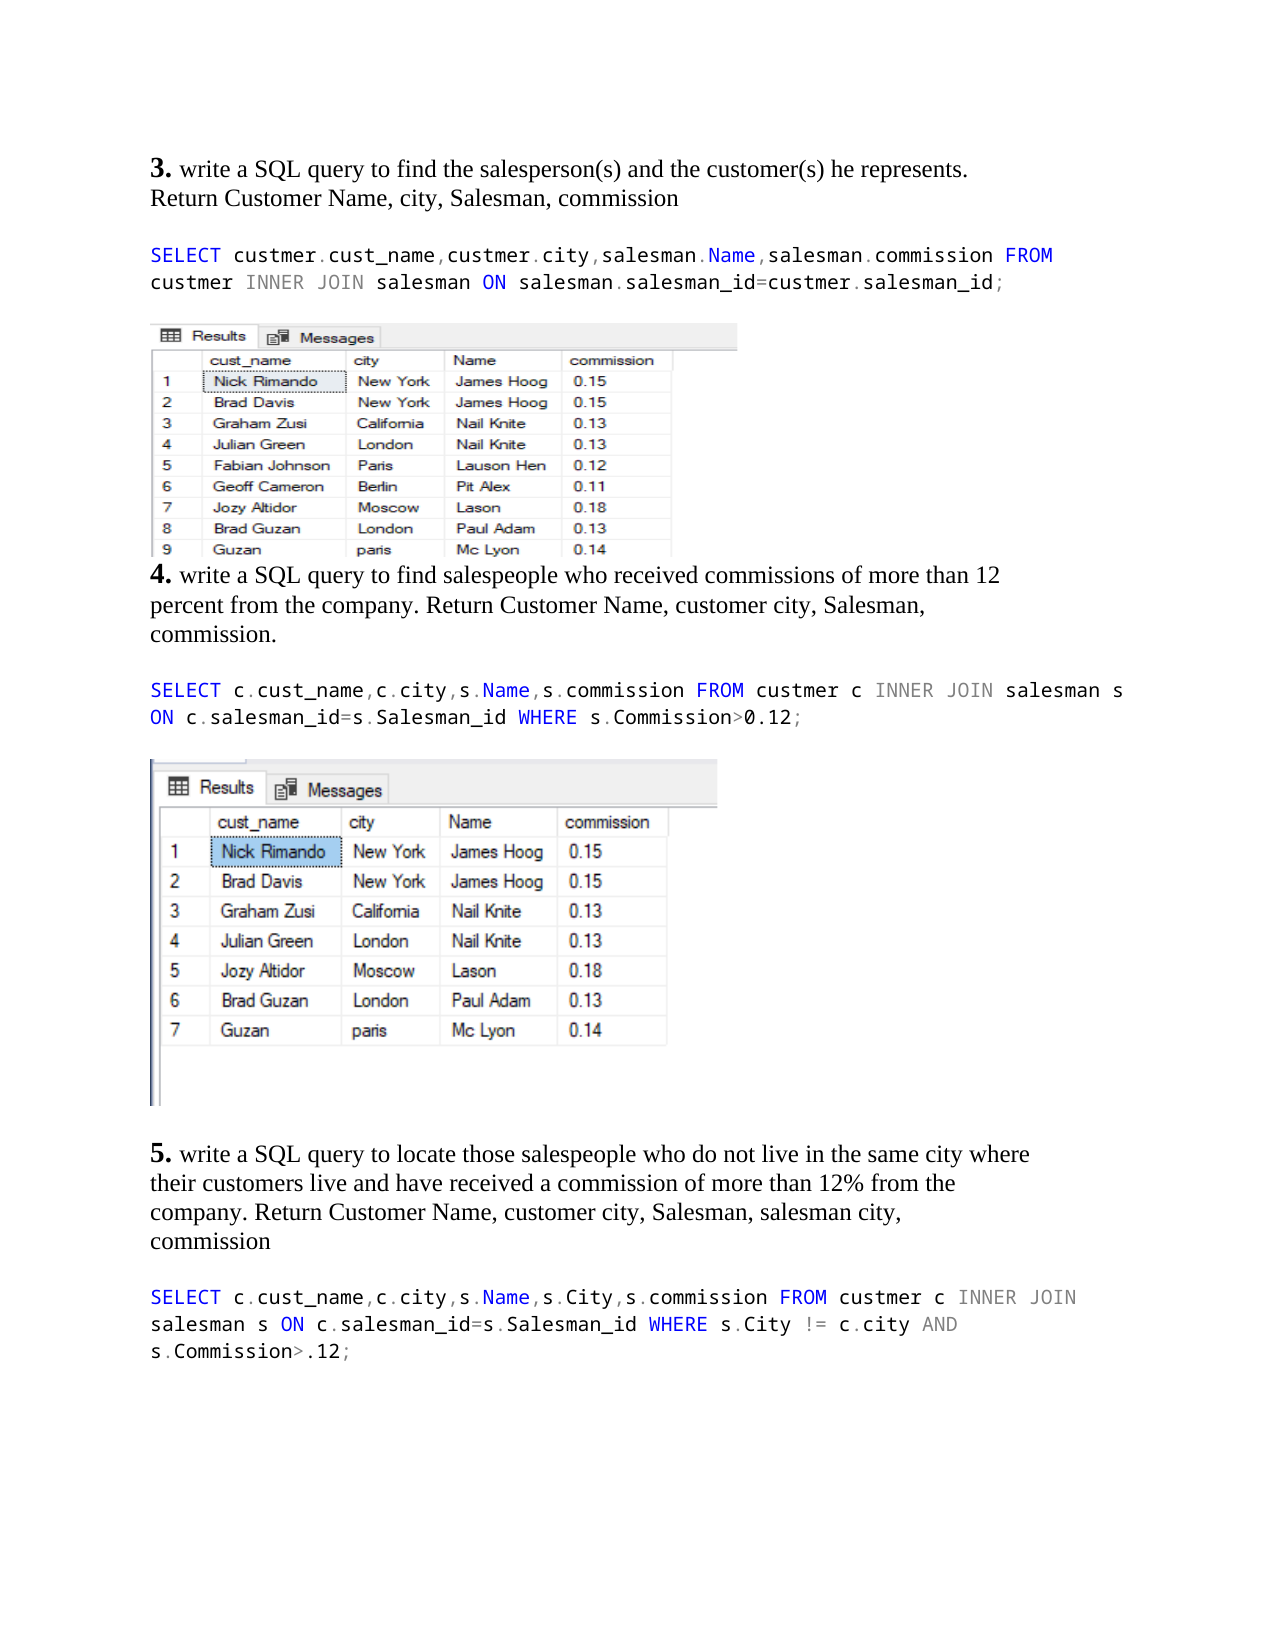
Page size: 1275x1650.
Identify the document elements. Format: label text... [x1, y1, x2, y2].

text 4. write a SQL query to find salespeople who received commissions of more than 12 [150, 557, 1125, 590]
text SELECT c.cust_name,c.city,s.Name,s.commission FROM custmer c INNER JOIN salesman s ON c.salesman_id=s.Salesman_id WHERE s.Commission>0.12; [150, 676, 1125, 730]
text 3. write a SQL query to find the salesperson(s) and the customer(s) he represents. [150, 150, 1125, 183]
text commission. [150, 619, 1125, 648]
picture [150, 759, 718, 1106]
text 5. write a SQL query to locate those salespeople who do not live in the same city where [150, 1135, 1125, 1168]
text Return Customer Name, city, Salesman, commission [150, 183, 1125, 212]
picture [150, 323, 738, 557]
text percent from the company. Return Customer Name, customer city, Salesman, [150, 590, 1125, 619]
text SELECT c.cust_name,c.city,s.Name,s.City,s.commission FROM custmer c INNER JOIN salesman s ON c.salesman_id=s.Salesman_id WHERE s.City != c.city AND s.Commission>.12; [150, 1283, 1125, 1364]
text their customers live and have received a commission of more than 12% from the [150, 1168, 1125, 1197]
text SELECT custmer.cust_name,custmer.city,salesman.Name,salesman.commission FROM custmer INNER JOIN salesman ON salesman.salesman_id=custmer.salesman_id; [150, 241, 1125, 295]
text company. Return Customer Name, customer city, Salesman, salesman city, [150, 1197, 1125, 1226]
text commission [150, 1226, 1125, 1254]
